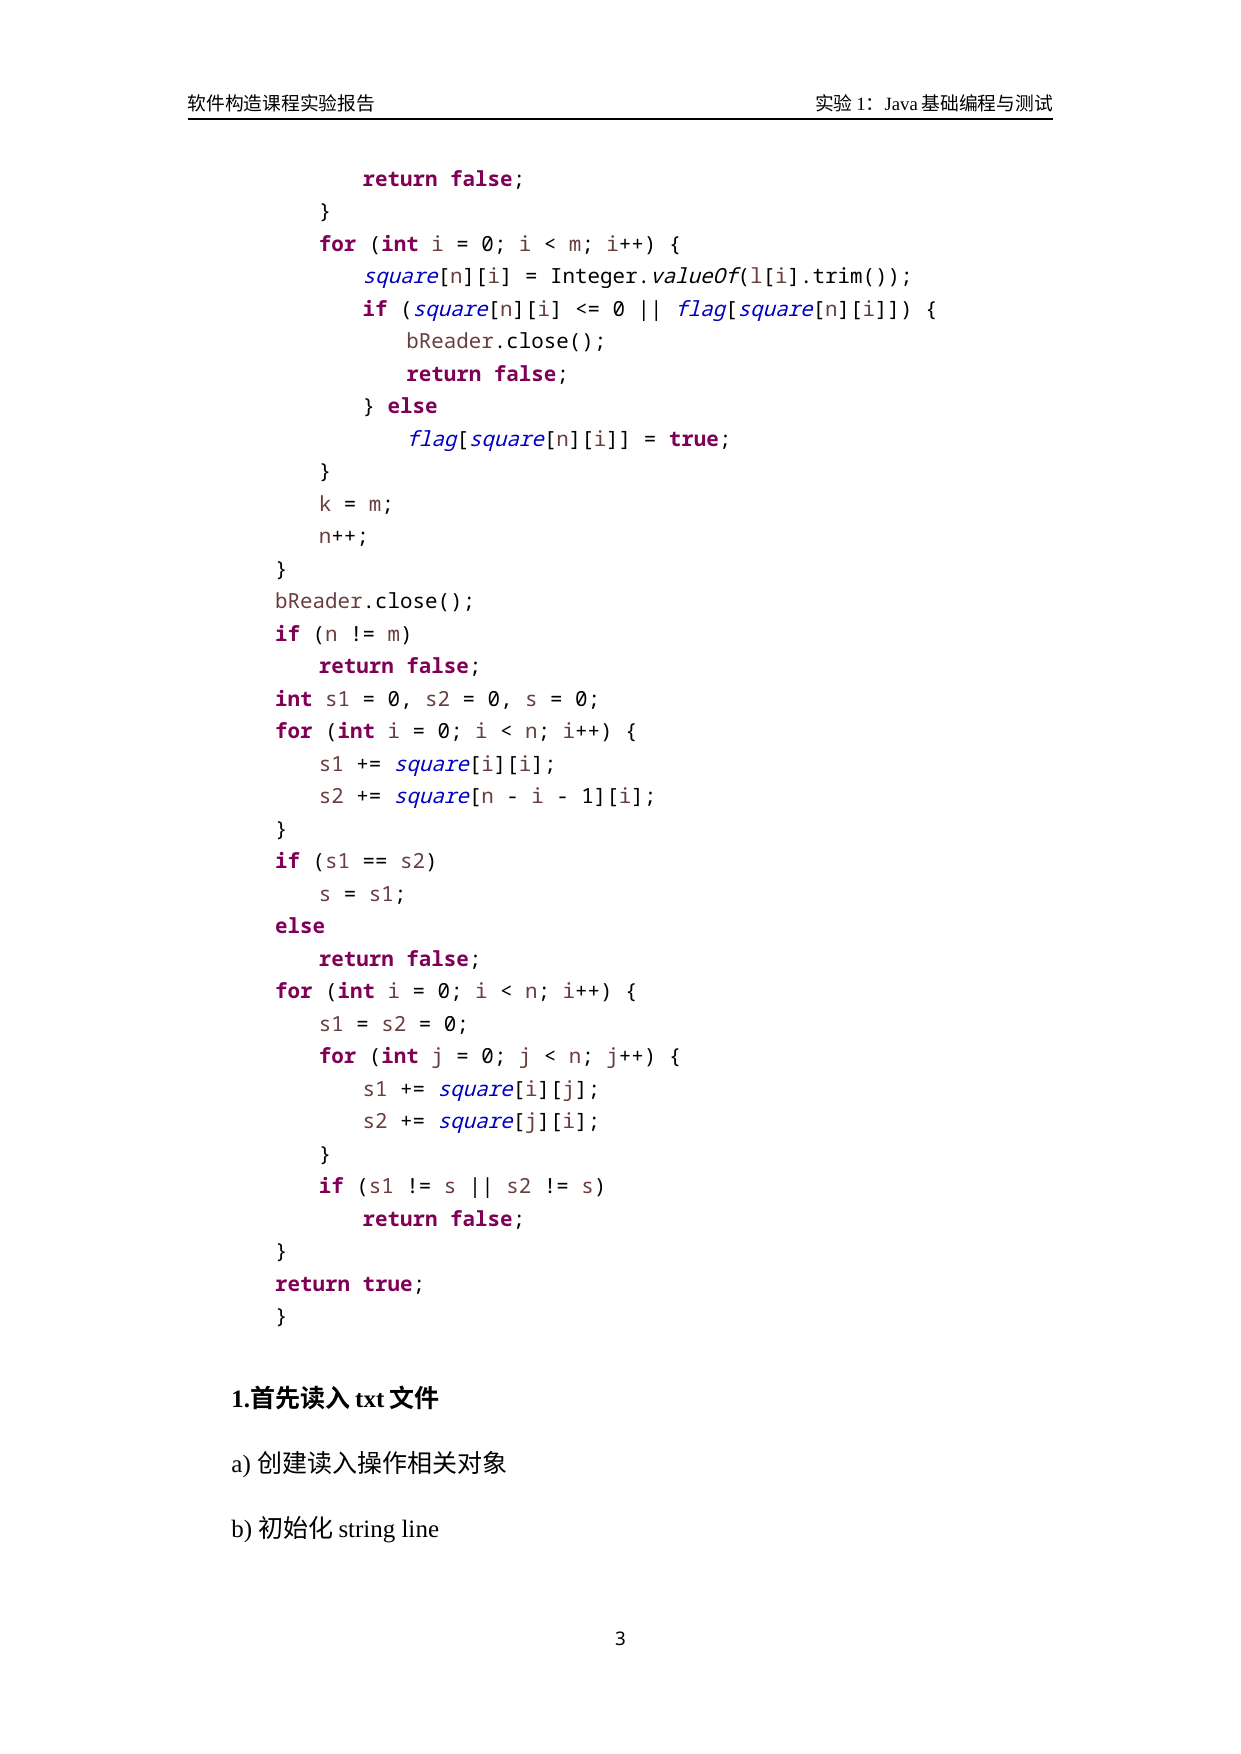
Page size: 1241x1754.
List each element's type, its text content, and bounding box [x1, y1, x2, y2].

text } [187, 1234, 1053, 1267]
text s2 += square[n - i - 1][i]; [187, 779, 1053, 812]
text k = m; [187, 487, 1053, 519]
text return false; [187, 649, 1053, 682]
text } [187, 552, 1053, 584]
text bReader.close(); [187, 584, 1053, 617]
text return false; [187, 357, 1053, 389]
text n++; [187, 519, 1053, 552]
text b) 初始化string line [187, 1494, 1053, 1559]
text bReader.close(); [187, 324, 1053, 357]
text s = s1; [187, 877, 1053, 909]
text 1.首先读入txt文件 [187, 1364, 1053, 1429]
text s1 += square[i][i]; [187, 747, 1053, 779]
text int s1 = 0, s2 = 0, s = 0; [187, 682, 1053, 714]
text } [187, 1299, 1053, 1332]
text return false; [187, 942, 1053, 974]
text } [187, 454, 1053, 487]
text if (s1 == s2) [187, 844, 1053, 877]
text } else [187, 389, 1053, 422]
text return true; [187, 1267, 1053, 1299]
text } [187, 812, 1053, 844]
text flag[square[n][i]] = true; [187, 422, 1053, 454]
text } [187, 194, 1053, 227]
text if (n != m) [187, 617, 1053, 649]
text a) 创建读入操作相关对象 [187, 1429, 1053, 1494]
text for (int i = 0; i < n; i++) { [187, 974, 1053, 1007]
text square[n][i] = Integer.valueOf(l[i].trim()); [187, 259, 1053, 292]
text return false; [187, 1202, 1053, 1234]
text for (int i = 0; i < n; i++) { [187, 714, 1053, 747]
text for (int j = 0; j < n; j++) { [187, 1039, 1053, 1072]
text if (square[n][i] <= 0 || flag[square[n][i]]) { [187, 292, 1053, 324]
text for (int i = 0; i < m; i++) { [187, 227, 1053, 259]
text s1 += square[i][j]; [187, 1072, 1053, 1104]
text s2 += square[j][i]; [187, 1104, 1053, 1137]
text } [187, 1137, 1053, 1169]
text else [187, 909, 1053, 942]
text s1 = s2 = 0; [187, 1007, 1053, 1039]
text if (s1 != s || s2 != s) [187, 1169, 1053, 1202]
text return false; [187, 162, 1053, 194]
